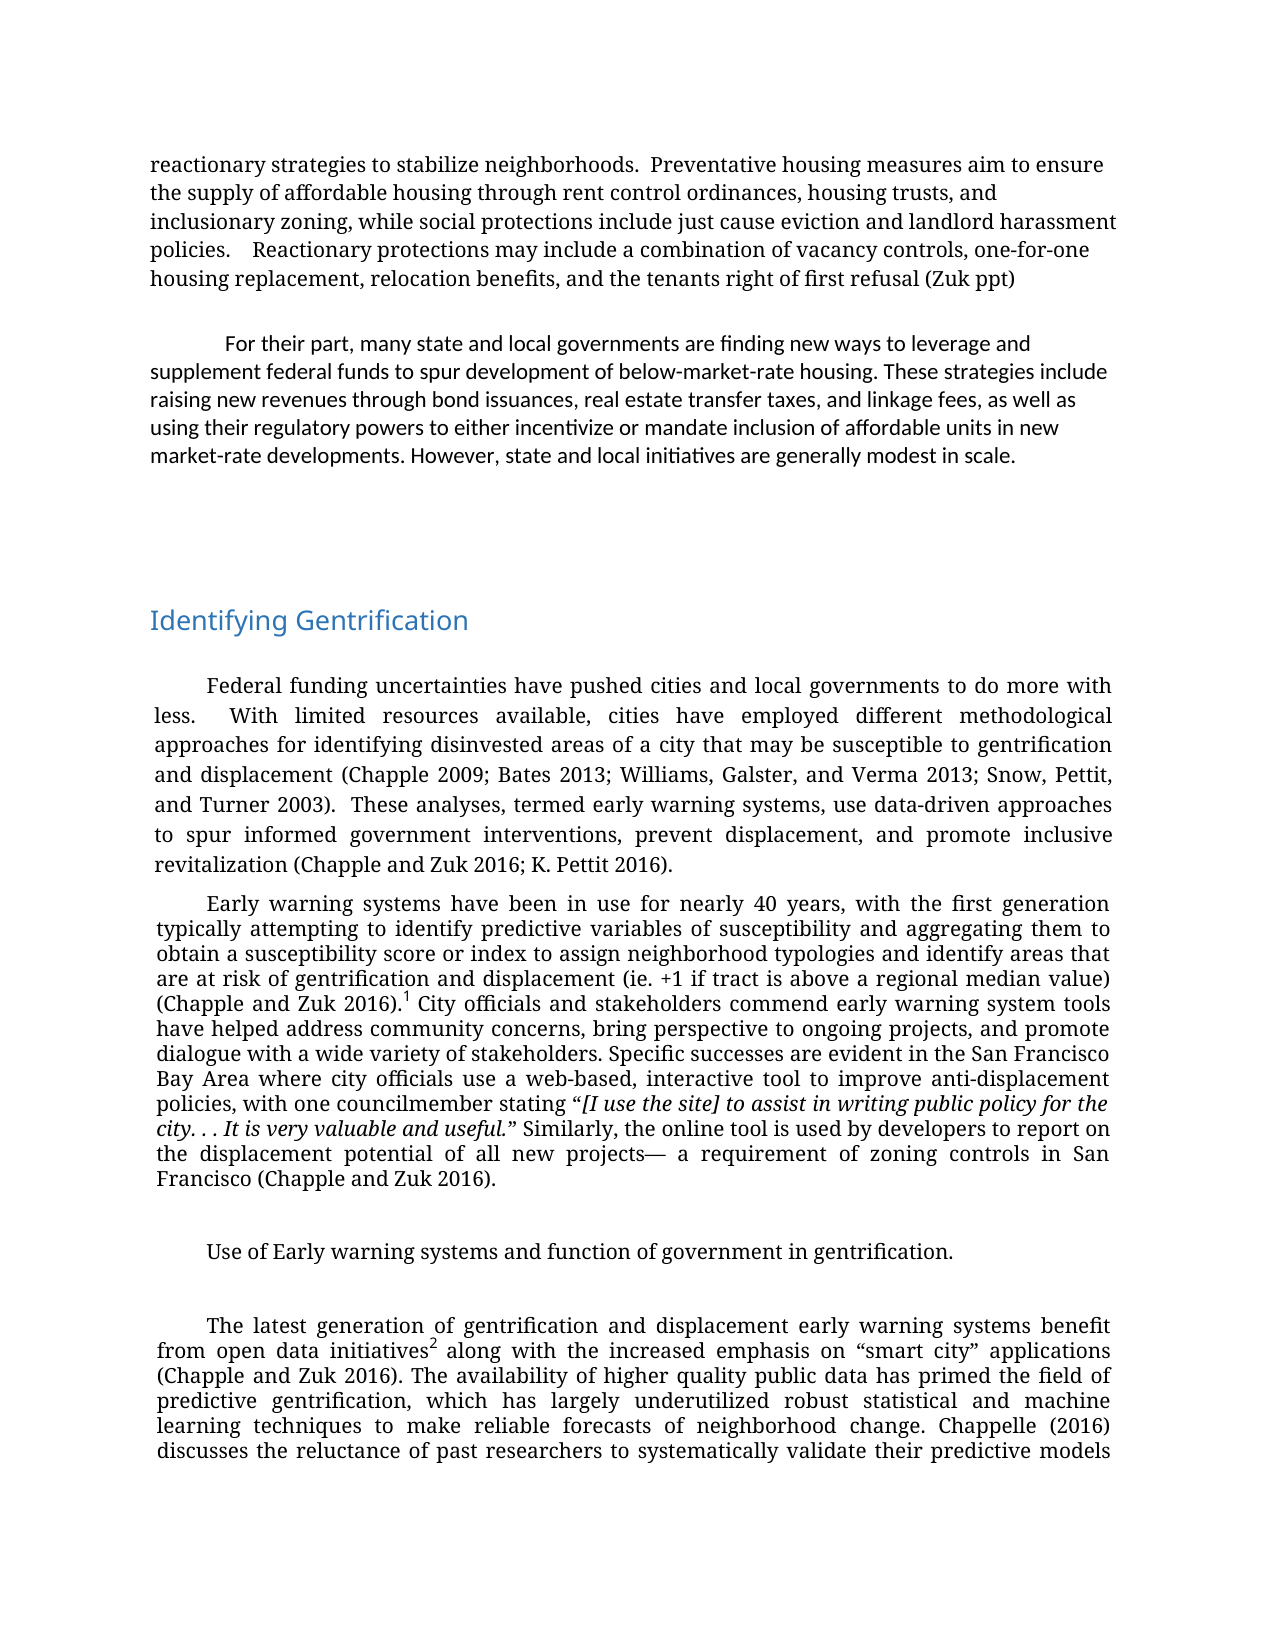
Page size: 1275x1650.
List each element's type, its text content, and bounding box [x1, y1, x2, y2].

text Early warning systems have been in use for nearly 40 years, with the first generation typically attempting to identify predictive variables of susceptibility and aggregating them to obtain a susceptibility score or index to assign neighborhood typologies and identify areas that are at risk of gentrification and displacement (ie. +1 if tract is above a regional median value) (Chapple and Zuk 2016).1 City officials and stakeholders commend early warning system tools have helped address community concerns, bring perspective to ongoing projects, and promote dialogue with a wide variety of stakeholders. Specific successes are evident in the San Francisco Bay Area where city officials use a web-based, interactive tool to improve anti-displacement policies, with one councilmember stating “[I use the site] to assist in writing public policy for the city. . . It is very valuable and useful.” Similarly, the online tool is used by developers to report on the displacement potential of all new projects— a requirement of zoning controls in San Francisco (Chapple and Zuk 2016). [156, 891, 1111, 1191]
subtitle Identifying Gentrification [150, 601, 1125, 638]
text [157, 1313, 1111, 1463]
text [150, 150, 1125, 292]
text Use of Early warning systems and function of government in gentrification. [156, 1239, 1111, 1264]
text For their part, many state and local governments are finding new ways to leverage and supplement federal funds to spur development of below-market-rate housing. These strategies include raising new revenues through bond issuances, real estate transfer taxes, and linkage fees, as well as using their regulatory powers to either incentivize or mandate inclusion of affordable units in new market-rate developments. However, state and local initiatives are generally modest in scale. [150, 329, 1125, 469]
text Federal funding uncertainties have pushed cities and local governments to do more with less. With limited resources available, cities have employed different methodological approaches for identifying disinvested areas of a city that may be susceptible to gentrification and displacement (Chapple 2009; Bates 2013; Williams, Galster, and Verma 2013; Snow, Pettit, and Turner 2003). These analyses, termed early warning systems, use data-driven approaches to spur informed government interventions, prevent displacement, and promote inclusive revitalization (Chapple and Zuk 2016; K. Pettit 2016). [154, 671, 1114, 878]
